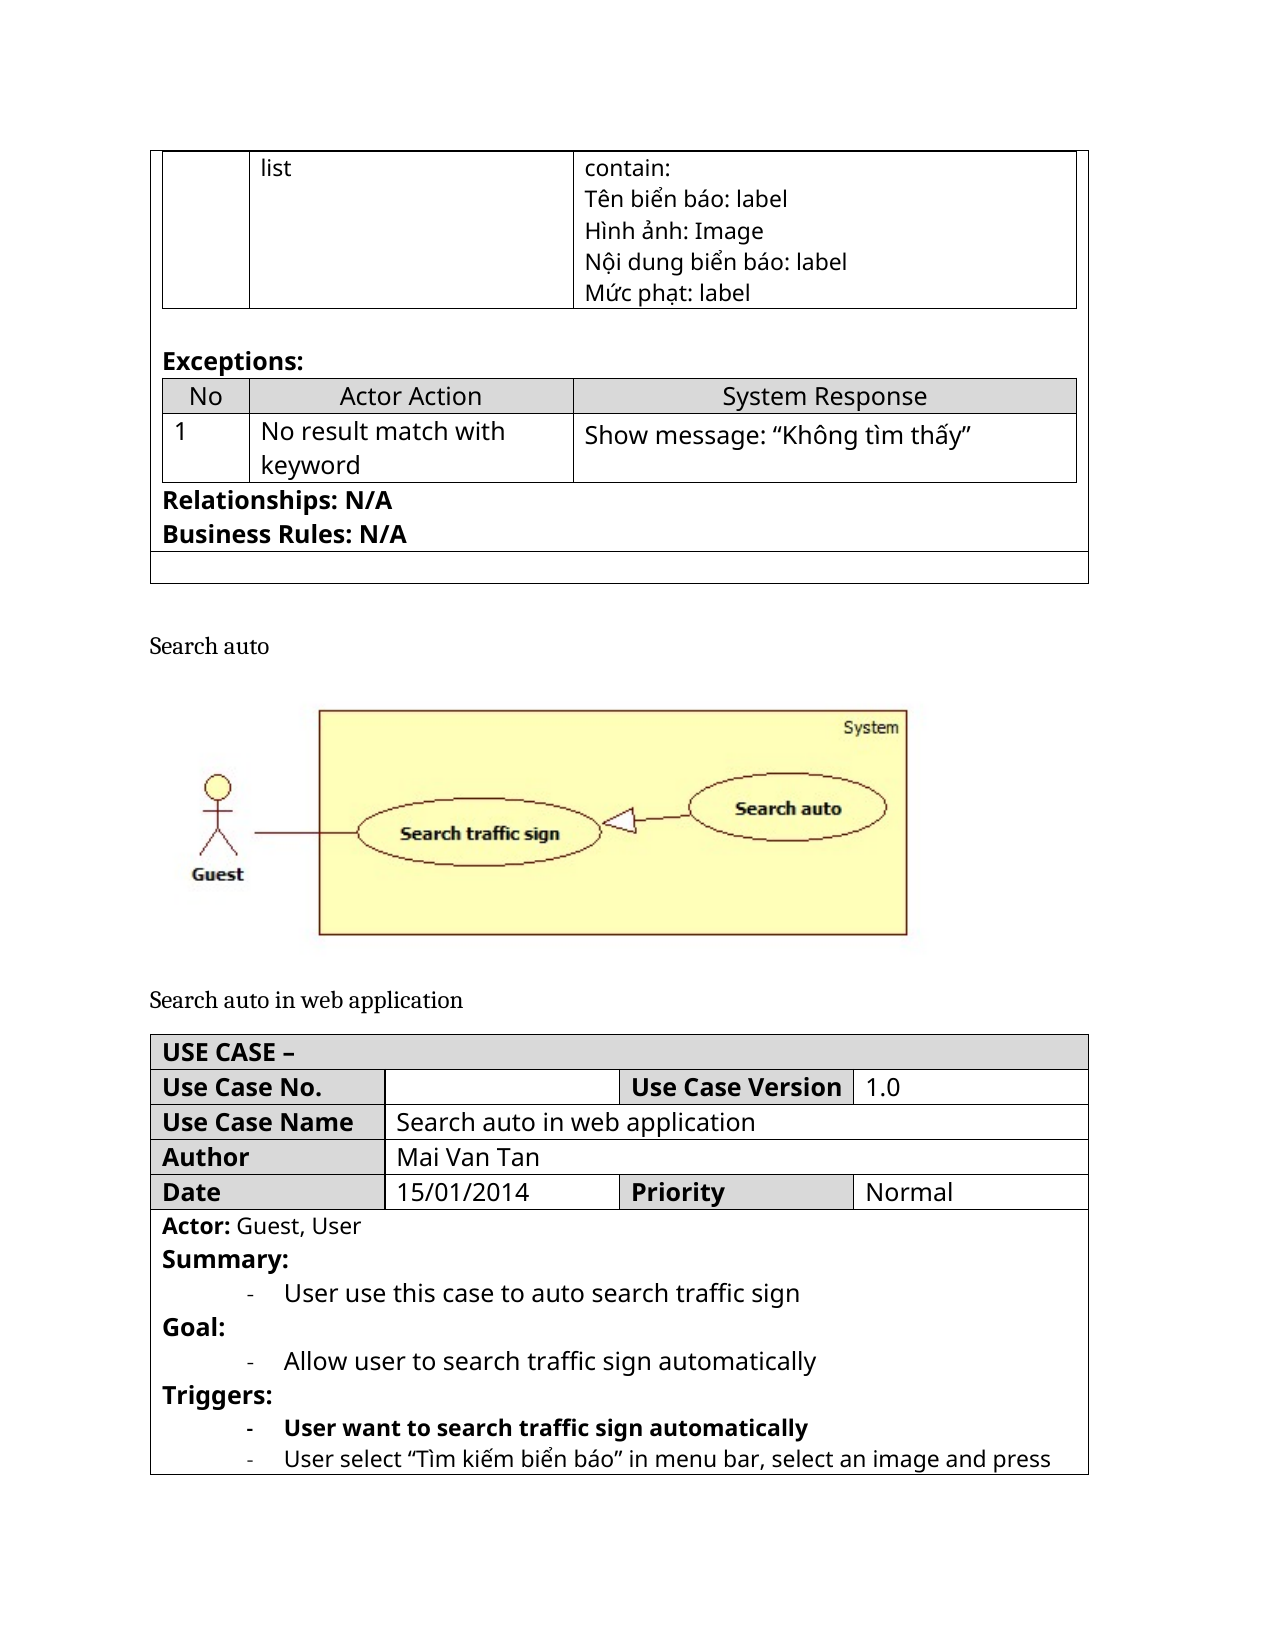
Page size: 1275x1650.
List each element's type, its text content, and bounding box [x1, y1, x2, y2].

table_cell Use Case Version [620, 1070, 853, 1104]
table_cell Date [151, 1175, 384, 1209]
table_cell [151, 552, 1088, 583]
text Search auto [150, 632, 1125, 661]
table_cell Author [151, 1140, 384, 1174]
table_header USE CASE – [151, 1035, 1088, 1069]
table_cell 1.0 [854, 1070, 1088, 1104]
table_cell Priority [620, 1175, 853, 1209]
picture [150, 679, 939, 967]
table_cell 15/01/2014 [386, 1175, 619, 1209]
table_cell Mai Van Tan [386, 1140, 1088, 1174]
table_cell Use Case No. [151, 1070, 384, 1104]
table_cell [386, 1070, 619, 1104]
table_cell Use Case Name [151, 1105, 384, 1139]
table_cell Normal [854, 1175, 1088, 1209]
table_cell Search auto in web application [386, 1105, 1088, 1139]
text Search auto in web application [150, 986, 1125, 1015]
